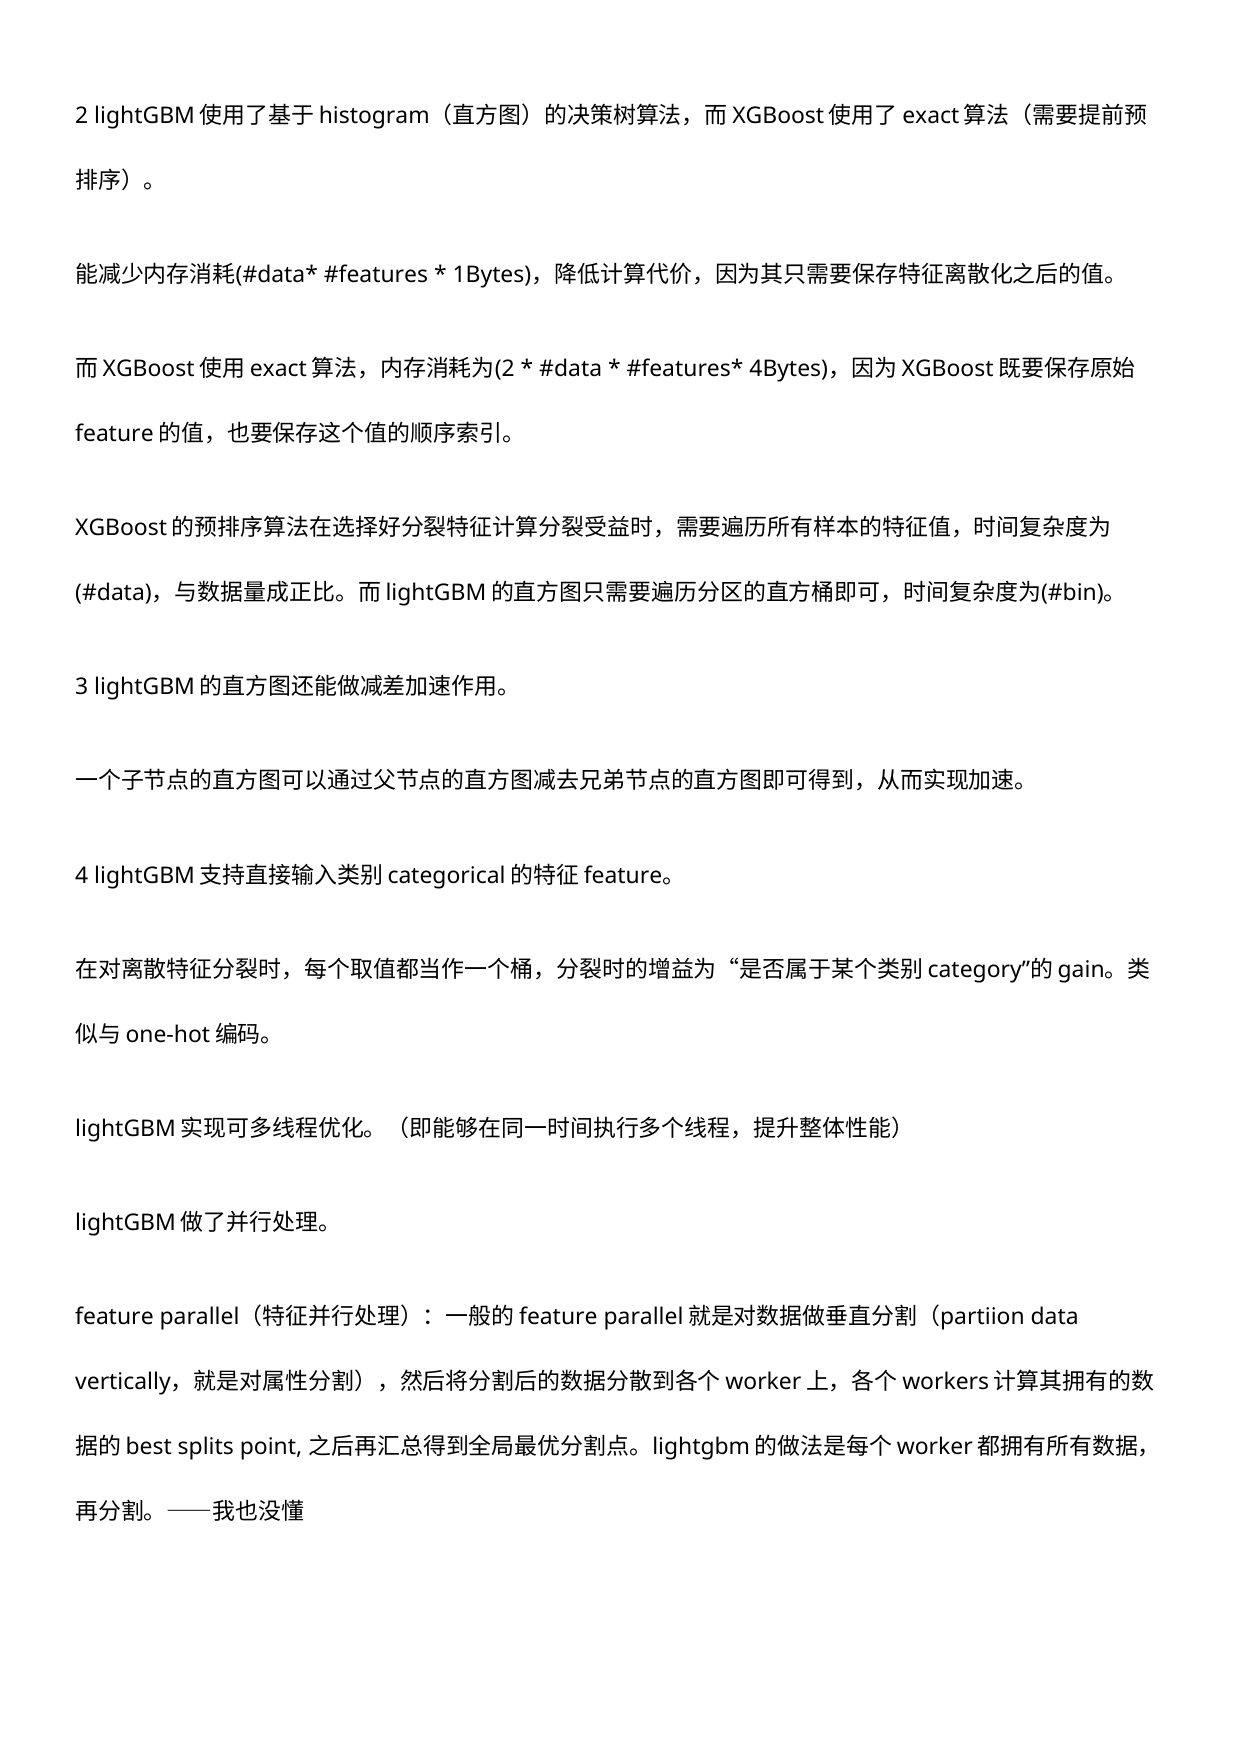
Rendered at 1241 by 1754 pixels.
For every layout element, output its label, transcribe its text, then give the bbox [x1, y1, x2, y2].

text lightGBM实现可多线程优化。（即能够在同一时间执行多个线程，提升整体性能） [75, 1094, 1165, 1159]
text 3 lightGBM的直方图还能做减差加速作用。 [75, 652, 1165, 717]
text 能减少内存消耗(#data* #features * 1Bytes)，降低计算代价，因为其只需要保存特征离散化之后的值。 [75, 240, 1165, 305]
text 而XGBoost使用exact算法，内存消耗为(2 * #data * #features* 4Bytes)，因为XGBoost既要保存原始feature的值，也要保存这个值的顺序索引。 [75, 334, 1165, 464]
text 2 lightGBM使用了基于histogram（直方图）的决策树算法，而XGBoost使用了exact算法（需要提前预排序）。 [75, 81, 1165, 211]
text 在对离散特征分裂时，每个取值都当作一个桶，分裂时的增益为“是否属于某个类别category”的gain。类似与one-hot编码。 [75, 935, 1165, 1065]
text XGBoost的预排序算法在选择好分裂特征计算分裂受益时，需要遍历所有样本的特征值，时间复杂度为(#data)，与数据量成正比。而lightGBM的直方图只需要遍历分区的直方桶即可，时间复杂度为(#bin)。 [75, 493, 1165, 623]
text 一个子节点的直方图可以通过父节点的直方图减去兄弟节点的直方图即可得到，从而实现加速。 [75, 747, 1165, 812]
text 4 lightGBM支持直接输入类别categorical的特征feature。 [75, 841, 1165, 906]
text lightGBM做了并行处理。 [75, 1188, 1165, 1253]
text feature parallel（特征并行处理）：一般的feature parallel就是对数据做垂直分割（partiion data vertically，就是对属性分割），然后将分割后的数据分散到各个worker上，各个workers计算其拥有的数据的best splits point, 之后再汇总得到全局最优分割点。lightgbm的做法是每个worker都拥有所有数据，再分割。——我也没懂 [75, 1282, 1165, 1542]
